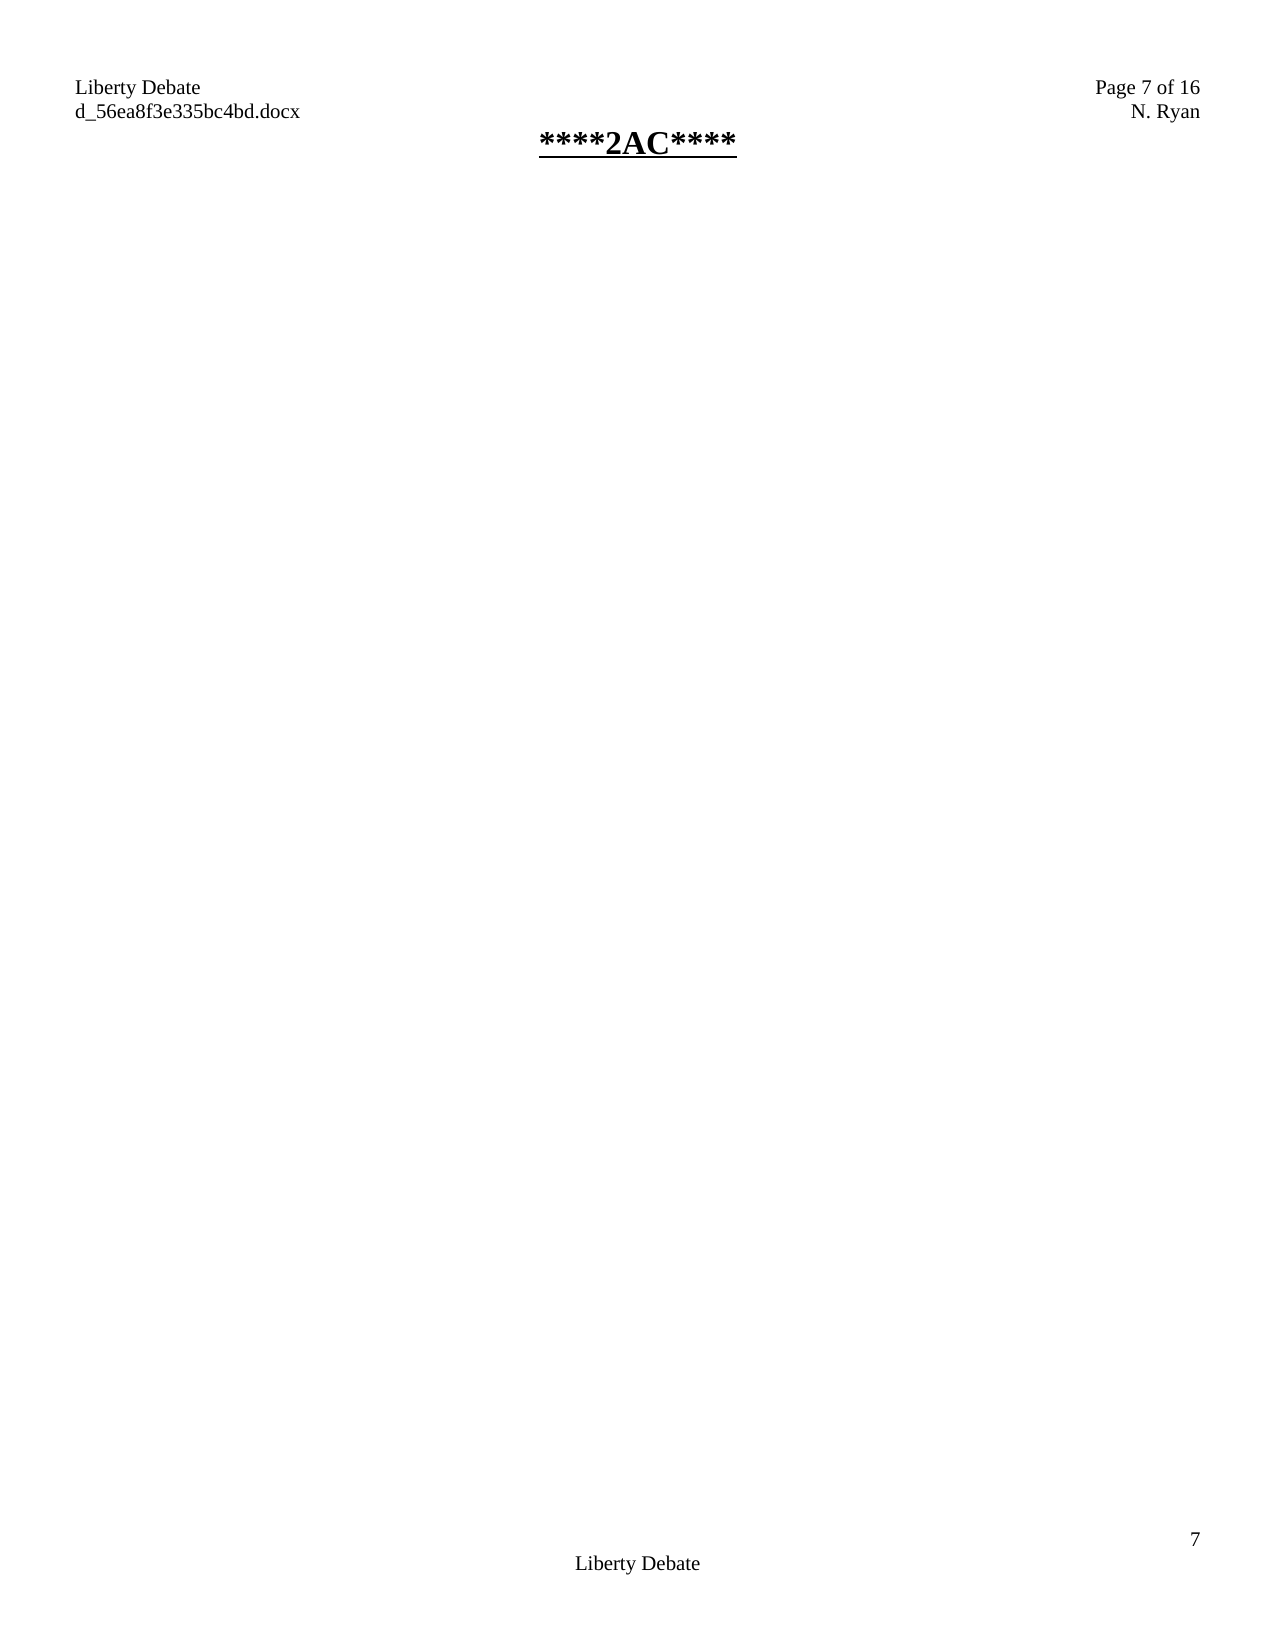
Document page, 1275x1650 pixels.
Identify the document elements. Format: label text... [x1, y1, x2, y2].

subtitle ****2AC**** [75, 123, 1200, 161]
